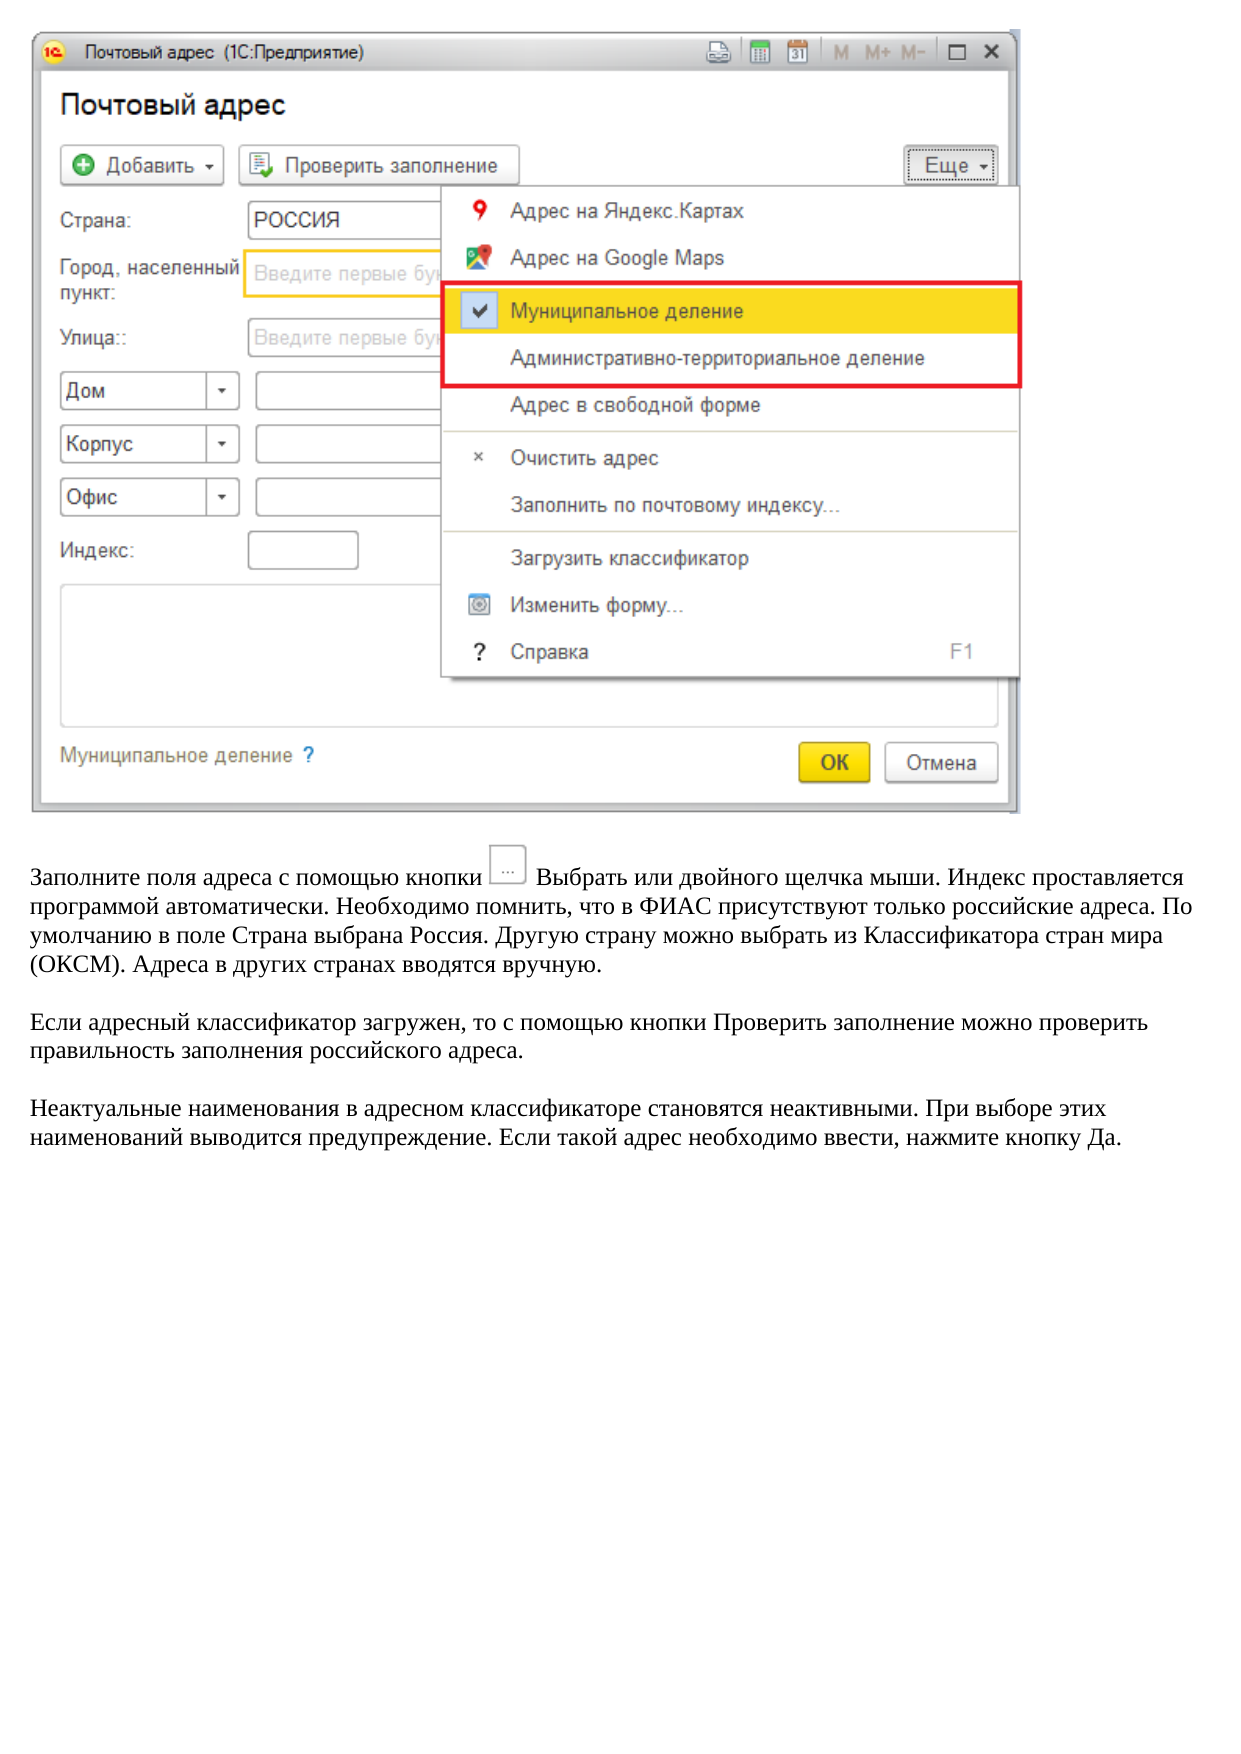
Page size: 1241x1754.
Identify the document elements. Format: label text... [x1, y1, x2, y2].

text Неактуальные наименования в адресном классификаторе становятся неактивными. При выборе этих наименований выводится предупреждение. Если такой адрес необходимо ввести, нажмите кнопку Да. [29, 1093, 1211, 1151]
picture [488, 842, 530, 886]
text Если адресный классификатор загружен, то с помощью кнопки Проверить заполнение можно проверить правильность заполнения российского адреса. [29, 1007, 1211, 1064]
picture [29, 29, 1024, 814]
text Заполните поля адреса с помощью кнопки Выбрать или двойного щелчка мыши. Индекс проставляется программой автоматически. Необходимо помнить, что в ФИАС присутствуют только российские адреса. По умолчанию в поле Страна выбрана Россия. Другую страну можно выбрать из Классификатора стран мира (ОКСМ). Адреса в других странах вводятся вручную. [29, 843, 1211, 977]
